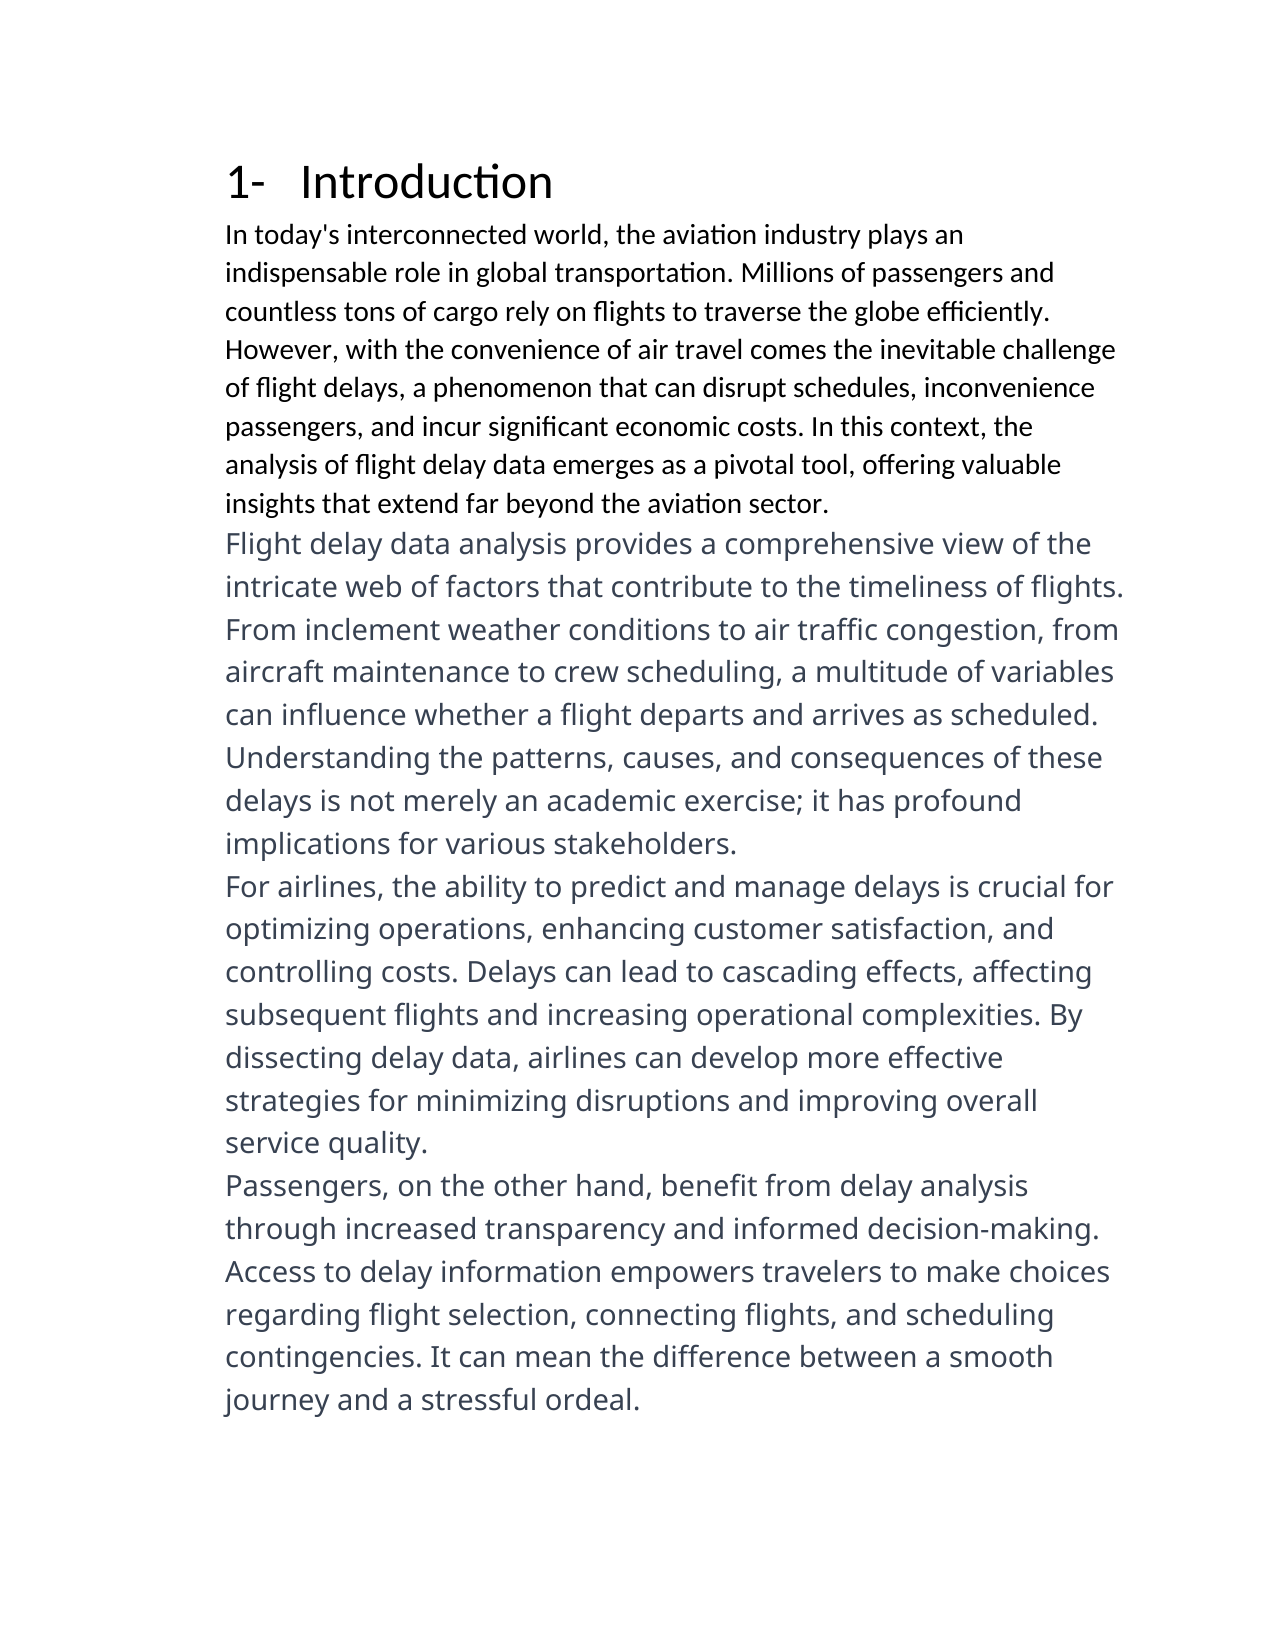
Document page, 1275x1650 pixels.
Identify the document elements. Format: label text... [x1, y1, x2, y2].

list In today's interconnected world, the aviation industry plays an indispensable role in global transportation. Millions of passengers and countless tons of cargo rely on flights to traverse the globe efficiently. However, with the convenience of air travel comes the inevitable challenge of flight delays, a phenomenon that can disrupt schedules, inconvenience passengers, and incur significant economic costs. In this context, the analysis of flight delay data emerges as a pivotal tool, offering valuable insights that extend far beyond the aviation sector. [225, 216, 1125, 521]
list Passengers, on the other hand, benefit from delay analysis through increased transparency and informed decision-making. Access to delay information empowers travelers to make choices regarding flight selection, connecting flights, and scheduling contingencies. It can mean the difference between a smooth journey and a stressful ordeal. [225, 1166, 1125, 1419]
list Flight delay data analysis provides a comprehensive view of the intricate web of factors that contribute to the timeliness of flights. From inclement weather conditions to air traffic congestion, from aircraft maintenance to crew scheduling, a multitude of variables can influence whether a flight departs and arrives as scheduled. Understanding the patterns, causes, and consequences of these delays is not merely an academic exercise; it has profound implications for various stakeholders. [225, 523, 1125, 863]
list For airlines, the ability to predict and manage delays is crucial for optimizing operations, enhancing customer satisfaction, and controlling costs. Delays can lead to cascading effects, affecting subsequent flights and increasing operational complexities. By dissecting delay data, airlines can develop more effective strategies for minimizing disruptions and improving overall service quality. [225, 866, 1125, 1162]
list Introduction [225, 150, 1125, 211]
